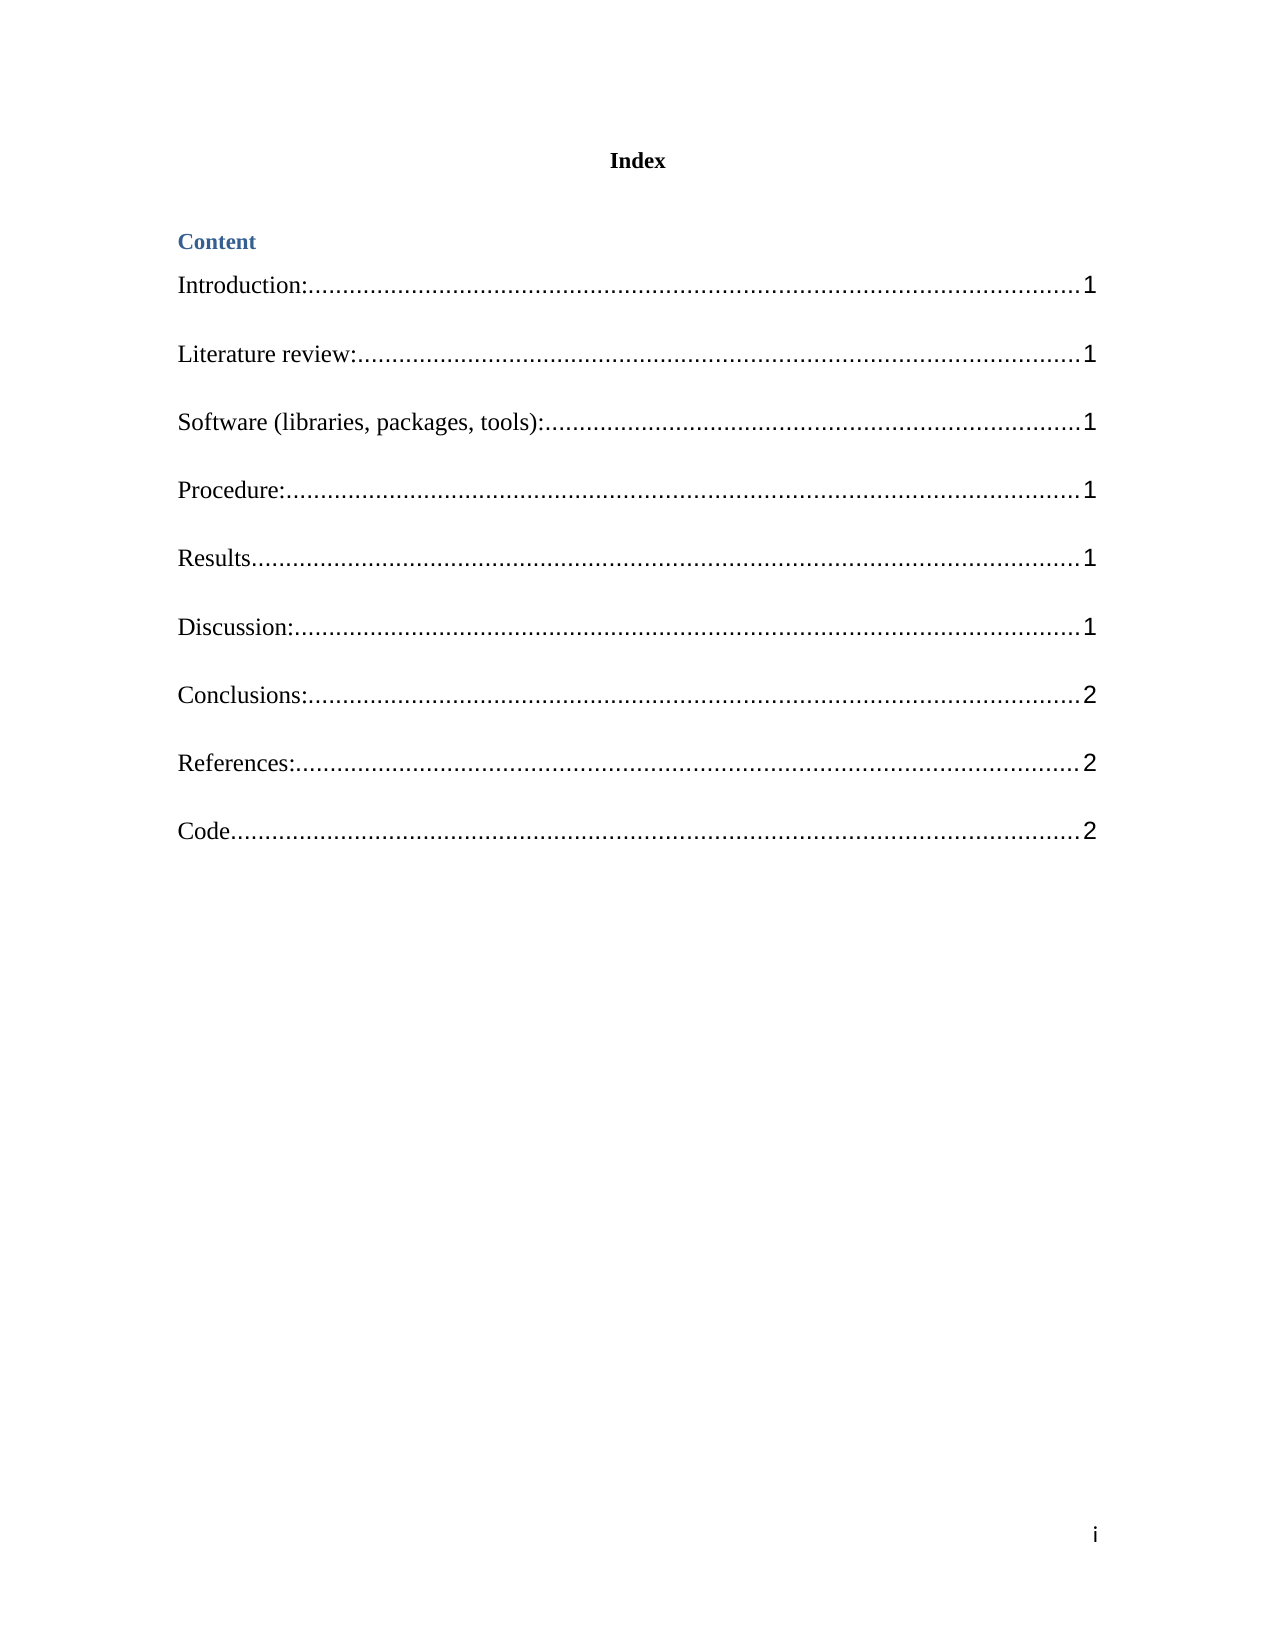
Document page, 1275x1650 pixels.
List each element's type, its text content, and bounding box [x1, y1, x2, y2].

text Index [177, 148, 1098, 174]
